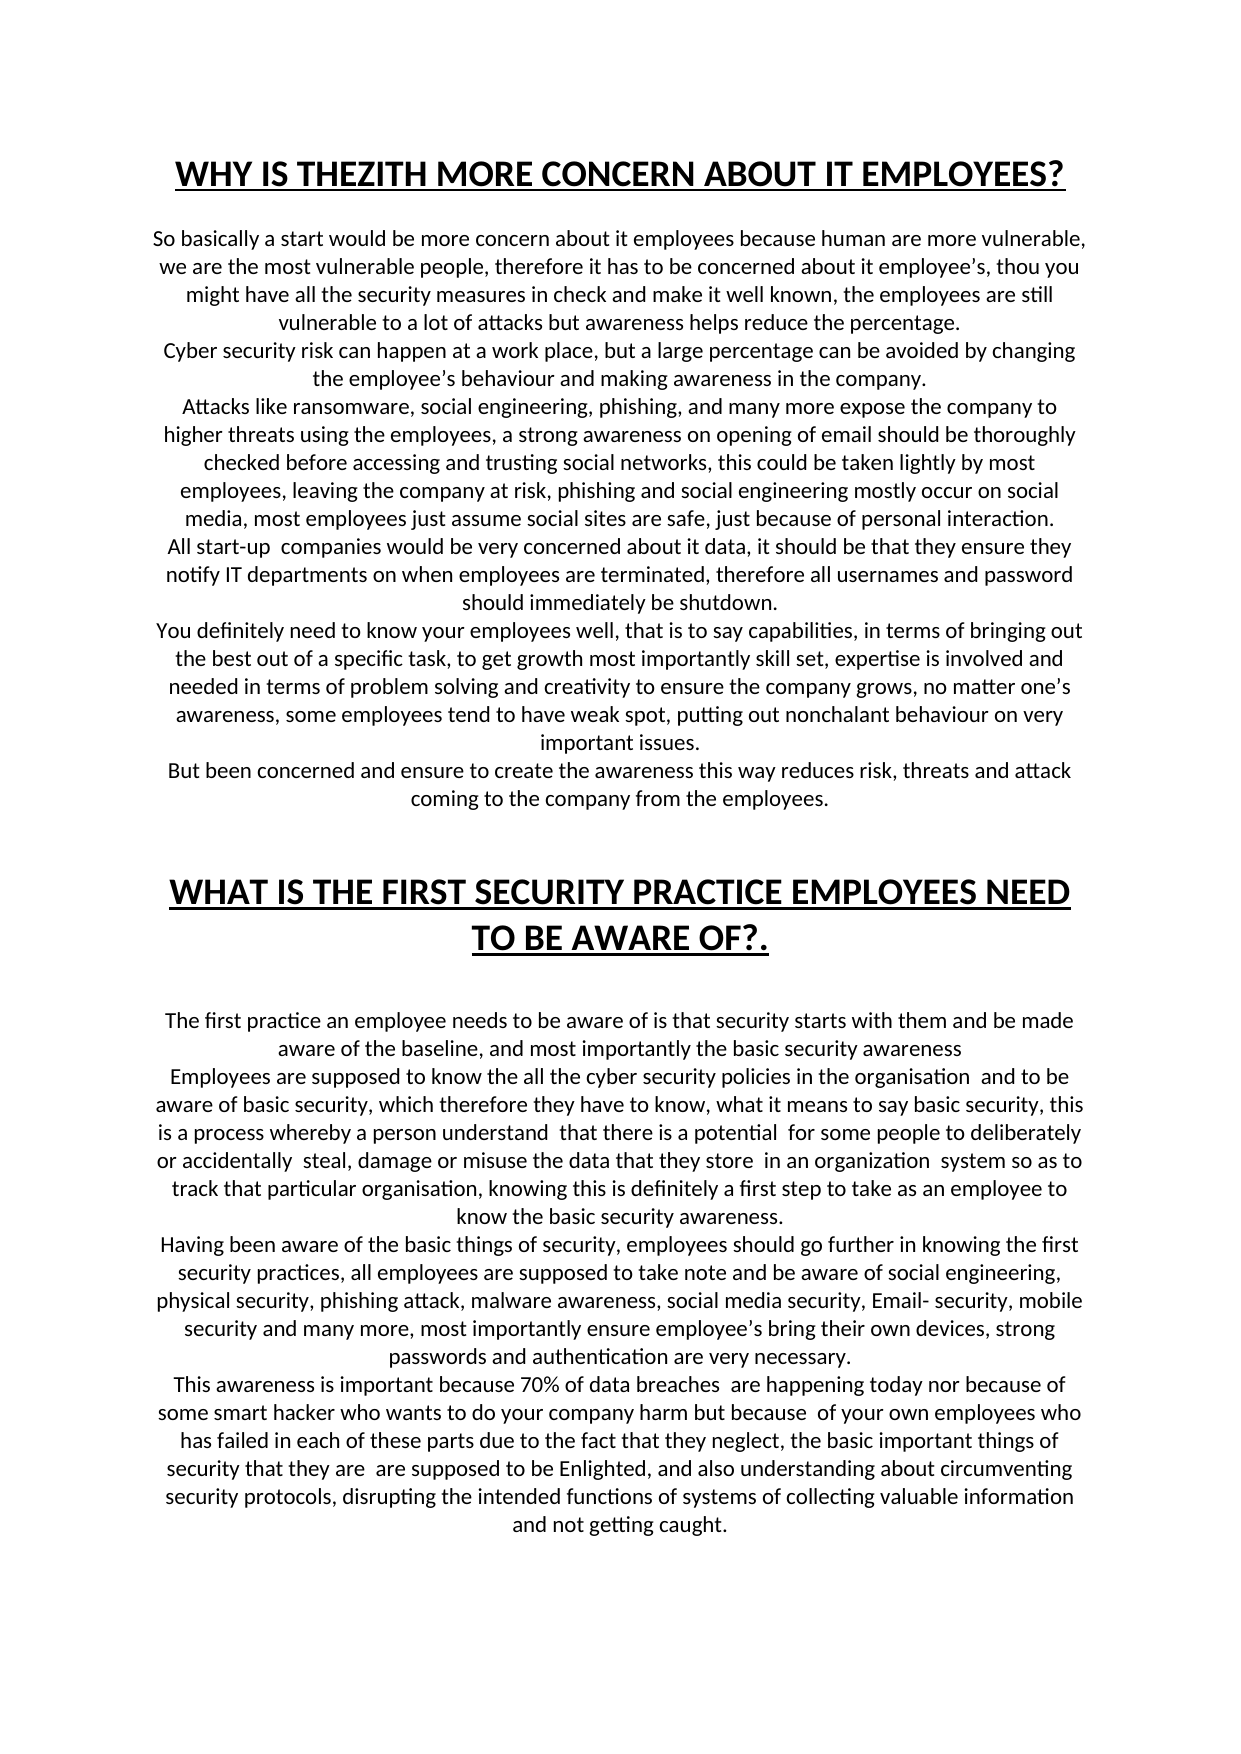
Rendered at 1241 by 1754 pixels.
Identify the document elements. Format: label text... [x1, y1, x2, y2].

text You definitely need to know your employees well, that is to say capabilities, in terms of bringing out the best out of a specific task, to get growth most importantly skill set, expertise is involved and needed in terms of problem solving and creativity to ensure the company grows, no matter one’s awareness, some employees tend to have weak spot, putting out nonchalant behaviour on very important issues. [150, 616, 1090, 756]
text Cyber security risk can happen at a work place, but a large percentage can be avoided by changing the employee’s behaviour and making awareness in the company. [150, 336, 1090, 392]
text So basically a start would be more concern about it employees because human are more vulnerable, we are the most vulnerable people, therefore it has to be concerned about it employee’s, thou you might have all the security measures in check and make it well known, the employees are still vulnerable to a lot of attacks but awareness helps reduce the percentage. [150, 224, 1090, 336]
text WHY IS THEZITH MORE CONCERN ABOUT IT EMPLOYEES? [150, 150, 1090, 196]
text Employees are supposed to know the all the cyber security policies in the organisation and to be aware of basic security, which therefore they have to know, what it means to say basic security, this is a process whereby a person understand that there is a potential for some people to deliberately or accidentally steal, damage or misuse the data that they store in an organization system so as to track that particular organisation, knowing this is definitely a first step to take as an employee to know the basic security awareness. [150, 1062, 1090, 1230]
text This awareness is important because 70% of data breaches are happening today nor because of some smart hacker who wants to do your company harm but because of your own employees who has failed in each of these parts due to the fact that they neglect, the basic important things of security that they are are supposed to be Enlighted, and also understanding about circumventing security protocols, disrupting the intended functions of systems of collecting valuable information and not getting caught. [150, 1370, 1090, 1538]
text Having been aware of the basic things of security, employees should go further in knowing the first security practices, all employees are supposed to take note and be aware of social engineering, physical security, phishing attack, malware awareness, social media security, Email- security, mobile security and many more, most importantly ensure employee’s bring their own devices, strong passwords and authentication are very necessary. [150, 1230, 1090, 1370]
text All start-up companies would be very concerned about it data, it should be that they ensure they notify IT departments on when employees are terminated, therefore all usernames and password should immediately be shutdown. [150, 532, 1090, 616]
text The first practice an employee needs to be aware of is that security starts with them and be made aware of the baseline, and most importantly the basic security awareness [150, 1006, 1090, 1062]
text But been concerned and ensure to create the awareness this way reduces risk, threats and attack coming to the company from the employees. [150, 756, 1090, 812]
text WHAT IS THE FIRST SECURITY PRACTICE EMPLOYEES NEED TO BE AWARE OF?. [150, 868, 1090, 960]
text Attacks like ransomware, social engineering, phishing, and many more expose the company to higher threats using the employees, a strong awareness on opening of email should be thoroughly checked before accessing and trusting social networks, this could be taken lightly by most employees, leaving the company at risk, phishing and social engineering mostly occur on social media, most employees just assume social sites are safe, just because of personal interaction. [150, 392, 1090, 532]
